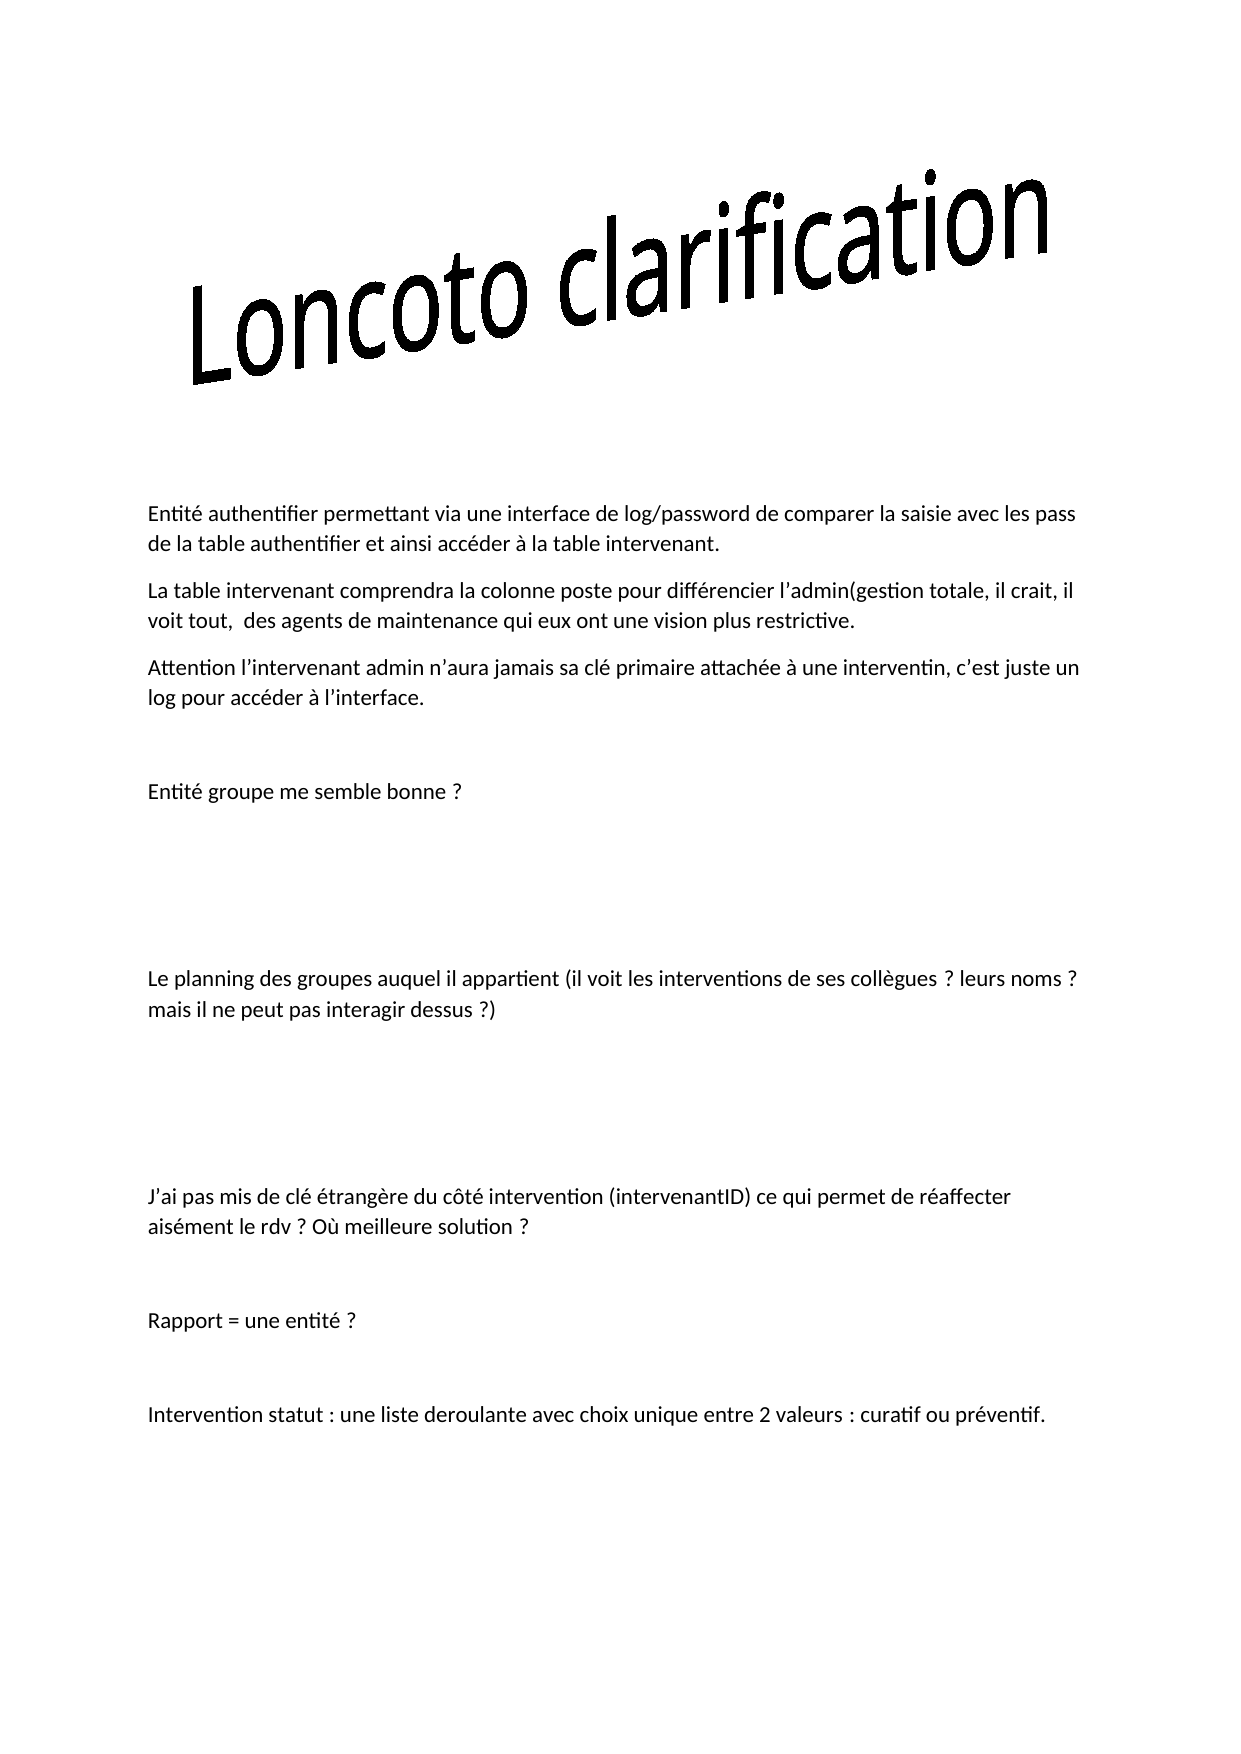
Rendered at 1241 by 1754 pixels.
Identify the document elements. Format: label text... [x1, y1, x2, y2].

text Rapport = une entité ? [148, 1306, 1093, 1334]
text Entité groupe me semble bonne ? [148, 777, 1093, 805]
text J’ai pas mis de clé étrangère du côté intervention (intervenantID) ce qui permet de réaffecter aisément le rdv ? Où meilleure solution ? [148, 1182, 1093, 1241]
text La table intervenant comprendra la colonne poste pour différencier l’admin(gestion totale, il crait, il voit tout, des agents de maintenance qui eux ont une vision plus restrictive. [148, 576, 1093, 634]
text Attention l’intervenant admin n’aura jamais sa clé primaire attachée à une interventin, c’est juste un log pour accéder à l’interface. [148, 653, 1093, 711]
text Entité authentifier permettant via une interface de log/password de comparer la saisie avec les pass de la table authentifier et ainsi accéder à la table intervenant. [148, 499, 1093, 557]
text Le planning des groupes auquel il appartient (il voit les interventions de ses collègues ? leurs noms ? mais il ne peut pas interagir dessus ?) [148, 964, 1093, 1023]
text Intervention statut : une liste deroulante avec choix unique entre 2 valeurs : curatif ou préventif. [148, 1400, 1093, 1428]
